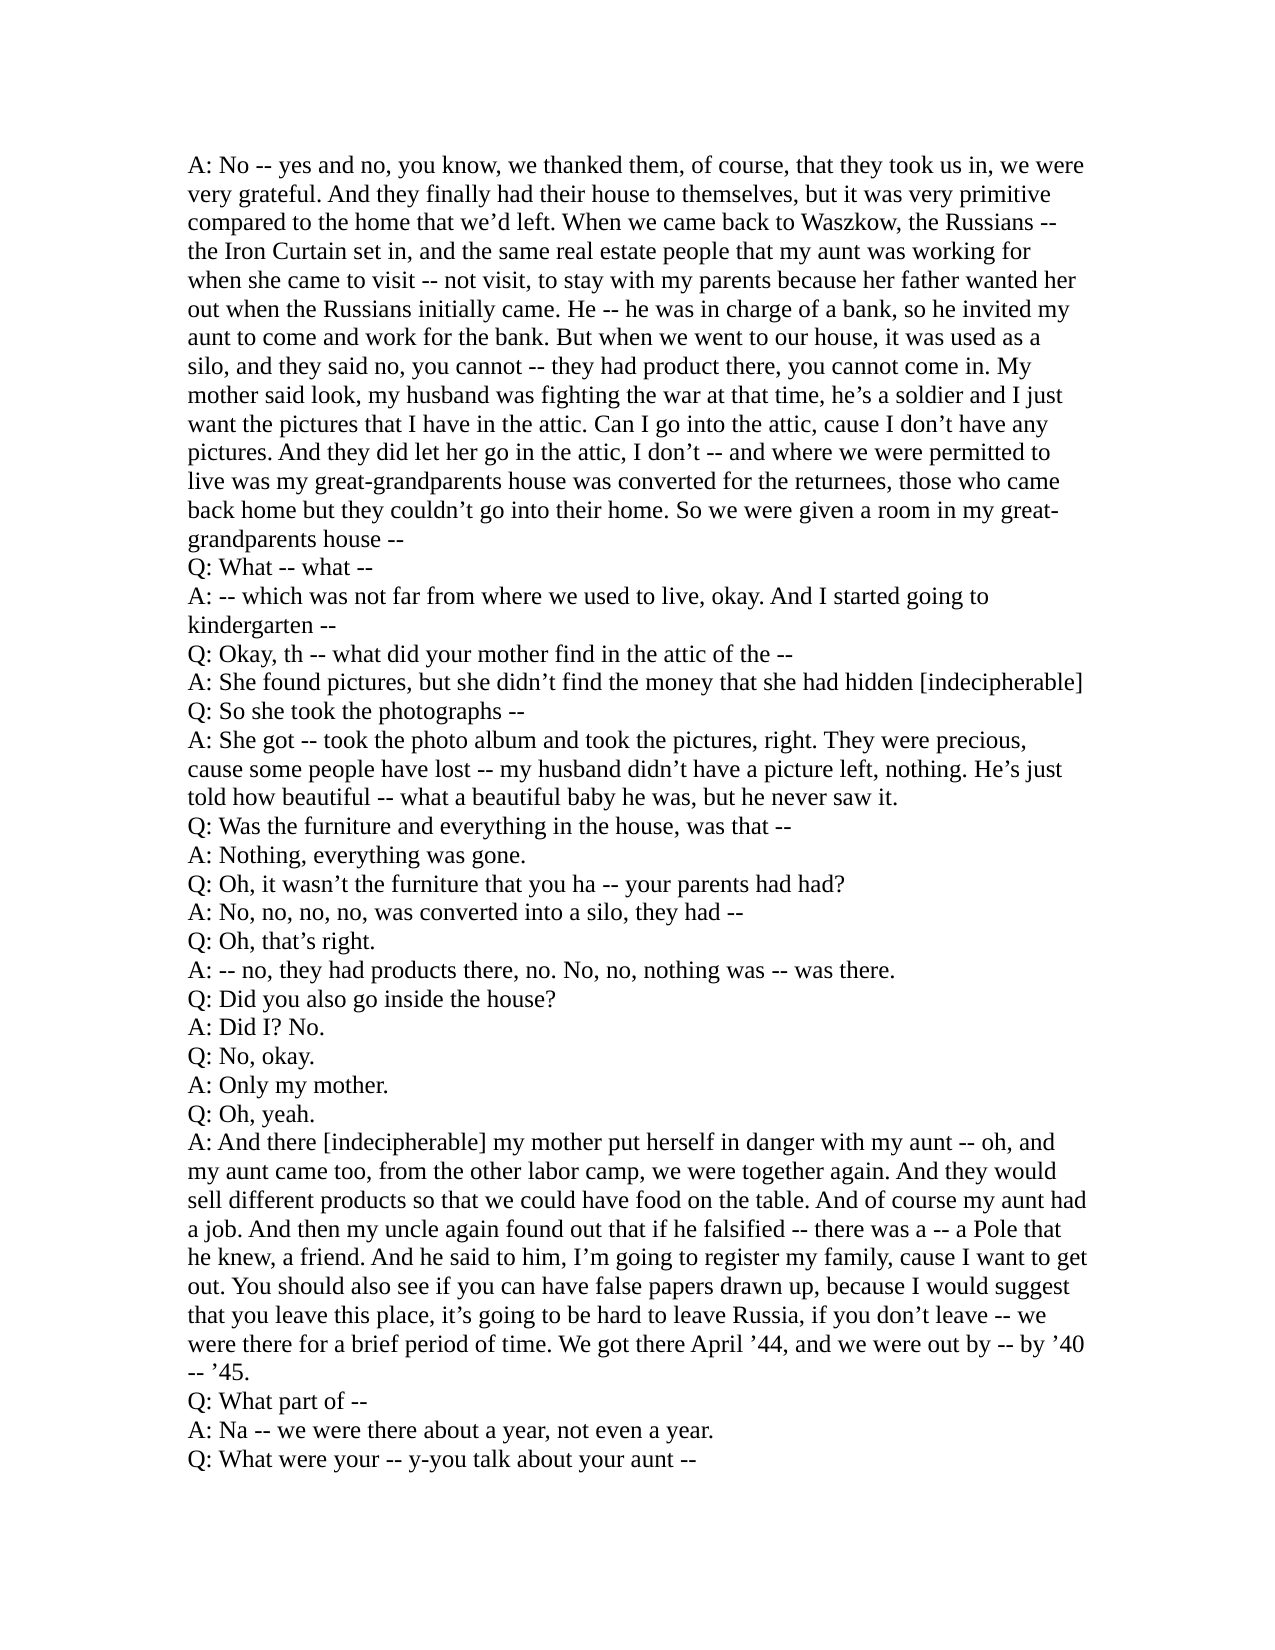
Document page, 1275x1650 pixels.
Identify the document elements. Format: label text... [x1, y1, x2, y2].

text Q: Oh, it wasn’t the furniture that you ha -- your parents had had? [187, 955, 1087, 984]
text A: Nothing, everything was gone. [187, 926, 1087, 955]
text Q: Was the furniture and everything in the house, was that -- [187, 897, 1087, 926]
text Q: So she took the photographs -- [187, 782, 1087, 811]
text Q: Did you also go inside the house? [187, 1070, 1087, 1099]
text Q: No, okay. [187, 1127, 1087, 1156]
text Q: Okay, th -- what did your mother find in the attic of the -- [187, 725, 1087, 754]
text Q: Was it hard to say goodbye to the people you lived with? [187, 207, 1087, 236]
text A: No -- yes and no, you know, we thanked them, of course, that they took us in, we were very grateful. And they finally had their house to themselves, but it was very primitive compared to the home that we’d left. When we came back to Waszkow, the Russians -- the Iron Curtain set in, and the same real estate people that my aunt was working for when she came to visit -- not visit, to stay with my parents because her father wanted her out when the Russians initially came. He -- he was in charge of a bank, so he invited my aunt to come and work for the bank. But when we went to our house, it was used as a silo, and they said no, you cannot -- they had product there, you cannot come in. My mother said look, my husband was fighting the war at that time, he’s a soldier and I just want the pictures that I have in the attic. Can I go into the attic, cause I don’t have any pictures. And they did let her go in the attic, I don’t -- and where we were permitted to live was my great-grandparents house was converted for the returnees, those who came back home but they couldn’t go into their home. So we were given a room in my great-grandparents house -- [187, 236, 1087, 639]
text A: And there [indecipherable] my mother put herself in danger with my aunt -- oh, and my aunt came too, from the other labor camp, we were together again. And they would sell different products so that we could have food on the table. And of course my aunt had a job. And then my uncle again found out that if he falsified -- there was a -- a Pole that he knew, a friend. And he said to him, I’m going to register my family, cause I want to get out. You should also see if you can have false papers drawn up, because I would suggest that you leave this place, it’s going to be hard to leave Russia, if you don’t leave -- we were there for a brief period of time. We got there April ’44, and we were out by -- by ’40 -- ’45. [187, 1214, 1087, 1472]
text A: Did I? No. [187, 1099, 1087, 1127]
text Q: What -- what -- [187, 639, 1087, 667]
text A: Oh, we didn’t. We left as soon as we were liberated. We left -- I -- don’t ask me, we got on a train and we went back to Waszkow. [187, 150, 1087, 207]
text A: Only my mother. [187, 1156, 1087, 1185]
text Q: Oh, yeah. [187, 1185, 1087, 1214]
text A: She found pictures, but she didn’t find the money that she had hidden [indecipherable] [187, 754, 1087, 782]
text Q: Oh, that’s right. [187, 1012, 1087, 1041]
text A: No, no, no, no, was converted into a silo, they had -- [187, 984, 1087, 1012]
text A: -- no, they had products there, no. No, no, nothing was -- was there. [187, 1041, 1087, 1070]
text A: She got -- took the photo album and took the pictures, right. They were precious, cause some people have lost -- my husband didn’t have a picture left, nothing. He’s just told how beautiful -- what a beautiful baby he was, but he never saw it. [187, 811, 1087, 897]
text A: -- which was not far from where we used to live, okay. And I started going to kindergarten -- [187, 667, 1087, 725]
